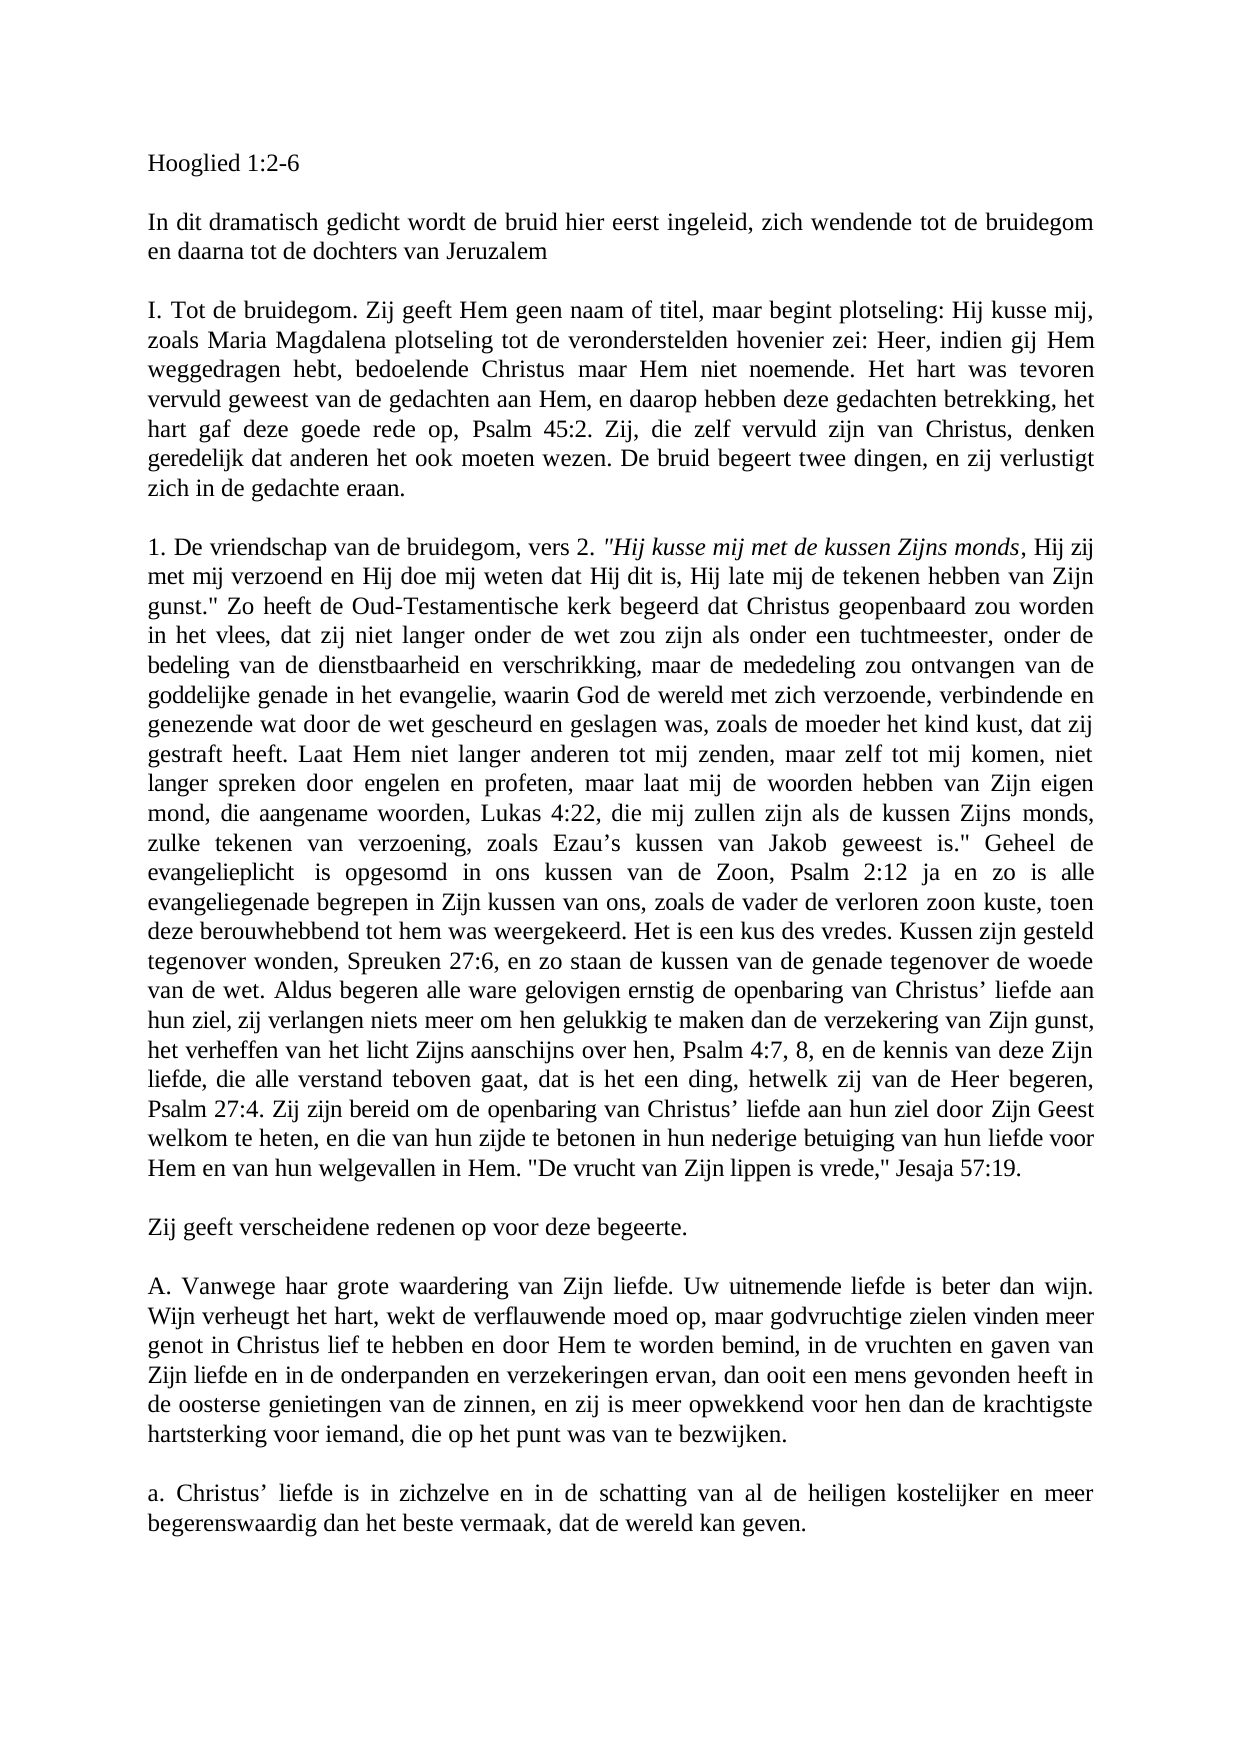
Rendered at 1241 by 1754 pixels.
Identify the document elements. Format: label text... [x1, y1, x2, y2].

text In dit dramatisch gedicht wordt de bruid hier eerst ingeleid, zich wendende tot de bruidegom en daarna tot de dochters van Jeruzalem [147, 207, 1095, 265]
list Christus’ liefde is in zichzelve en in de schatting van al de heiligen kostelijker en meer begerenswaardig dan het beste vermaak, dat de wereld kan geven. [147, 1478, 1093, 1536]
list De vriendschap van de bruidegom, vers 2. "Hij kusse mij met de kussen Zijns monds, Hij zij met mij verzoend en Hij doe mij weten dat Hij dit is, Hij late mij de tekenen hebben van Zijn gunst." Zo heeft de Oud-Testamentische kerk begeerd dat Christus geopenbaard zou worden in het vlees, dat zij niet langer onder de wet zou zijn als onder een tuchtmeester, onder de bedeling van de dienstbaarheid en verschrikking, maar de mededeling zou ontvangen van de goddelijke genade in het evangelie, waarin God de wereld met zich verzoende, verbindende en genezende wat door de wet gescheurd en geslagen was, zoals de moeder het kind kust, dat zij gestraft heeft. Laat Hem niet langer anderen tot mij zenden, maar zelf tot mij komen, niet langer spreken door engelen en profeten, maar laat mij de woorden hebben van Zijn eigen mond, die aangename woorden, Lukas 4:22, die mij zullen zijn als de kussen Zijns monds, zulke tekenen van verzoening, zoals Ezau’s kussen van Jakob geweest is." Geheel de evangelieplicht is opgesomd in ons kussen van de Zoon, Psalm 2:12 ja en zo is alle evangeliegenade begrepen in Zijn kussen van ons, zoals de vader de verloren zoon kuste, toen deze berouwhebbend tot hem was weergekeerd. Het is een kus des vredes. Kussen zijn gesteld tegenover wonden, Spreuken 27:6, en zo staan de kussen van de genade tegenover de woede van de wet. Aldus begeren alle ware gelovigen ernstig de openbaring van Christus’ liefde aan hun ziel, zij verlangen niets meer om hen gelukkig te maken dan de verzekering van Zijn gunst, het verheffen van het licht Zijns aanschijns over hen, Psalm 4:7, 8, en de kennis van deze Zijn liefde, die alle verstand teboven gaat, dat is het een ding, hetwelk zij van de Heer begeren, Psalm 27:4. Zij zijn bereid om de openbaring van Christus’ liefde aan hun ziel door Zijn Geest welkom te heten, en die van hun zijde te betonen in hun nederige betuiging van hun liefde voor Hem en van hun welgevallen in Hem. "De vrucht van Zijn lippen is vrede," Jesaja 57:19. [147, 532, 1094, 1182]
text Zij geeft verscheidene redenen op voor deze begeerte. [147, 1212, 1107, 1241]
list Tot de bruidegom. Zij geeft Hem geen naam of titel, maar begint plotseling: Hij kusse mij, zoals Maria Magdalena plotseling tot de veronderstelden hovenier zei: Heer, indien gij Hem weggedragen hebt, bedoelende Christus maar Hem niet noemende. Het hart was tevoren vervuld geweest van de gedachten aan Hem, en daarop hebben deze gedachten betrekking, het hart gaf deze goede rede op, Psalm 45:2. Zij, die zelf vervuld zijn van Christus, denken geredelijk dat anderen het ook moeten wezen. De bruid begeert twee dingen, en zij verlustigt zich in de gedachte eraan. [147, 295, 1095, 502]
text Hooglied 1:2-6 [147, 148, 1107, 177]
list Vanwege haar grote waardering van Zijn liefde. Uw uitnemende liefde is beter dan wijn. Wijn verheugt het hart, wekt de verflauwende moed op, maar godvruchtige zielen vinden meer genot in Christus lief te hebben en door Hem te worden bemind, in de vruchten en gaven van Zijn liefde en in de onderpanden en verzekeringen ervan, dan ooit een mens gevonden heeft in de oosterse genietingen van de zinnen, en zij is meer opwekkend voor hen dan de krachtigste hartsterking voor iemand, die op het punt was van te bezwijken. [147, 1271, 1094, 1448]
